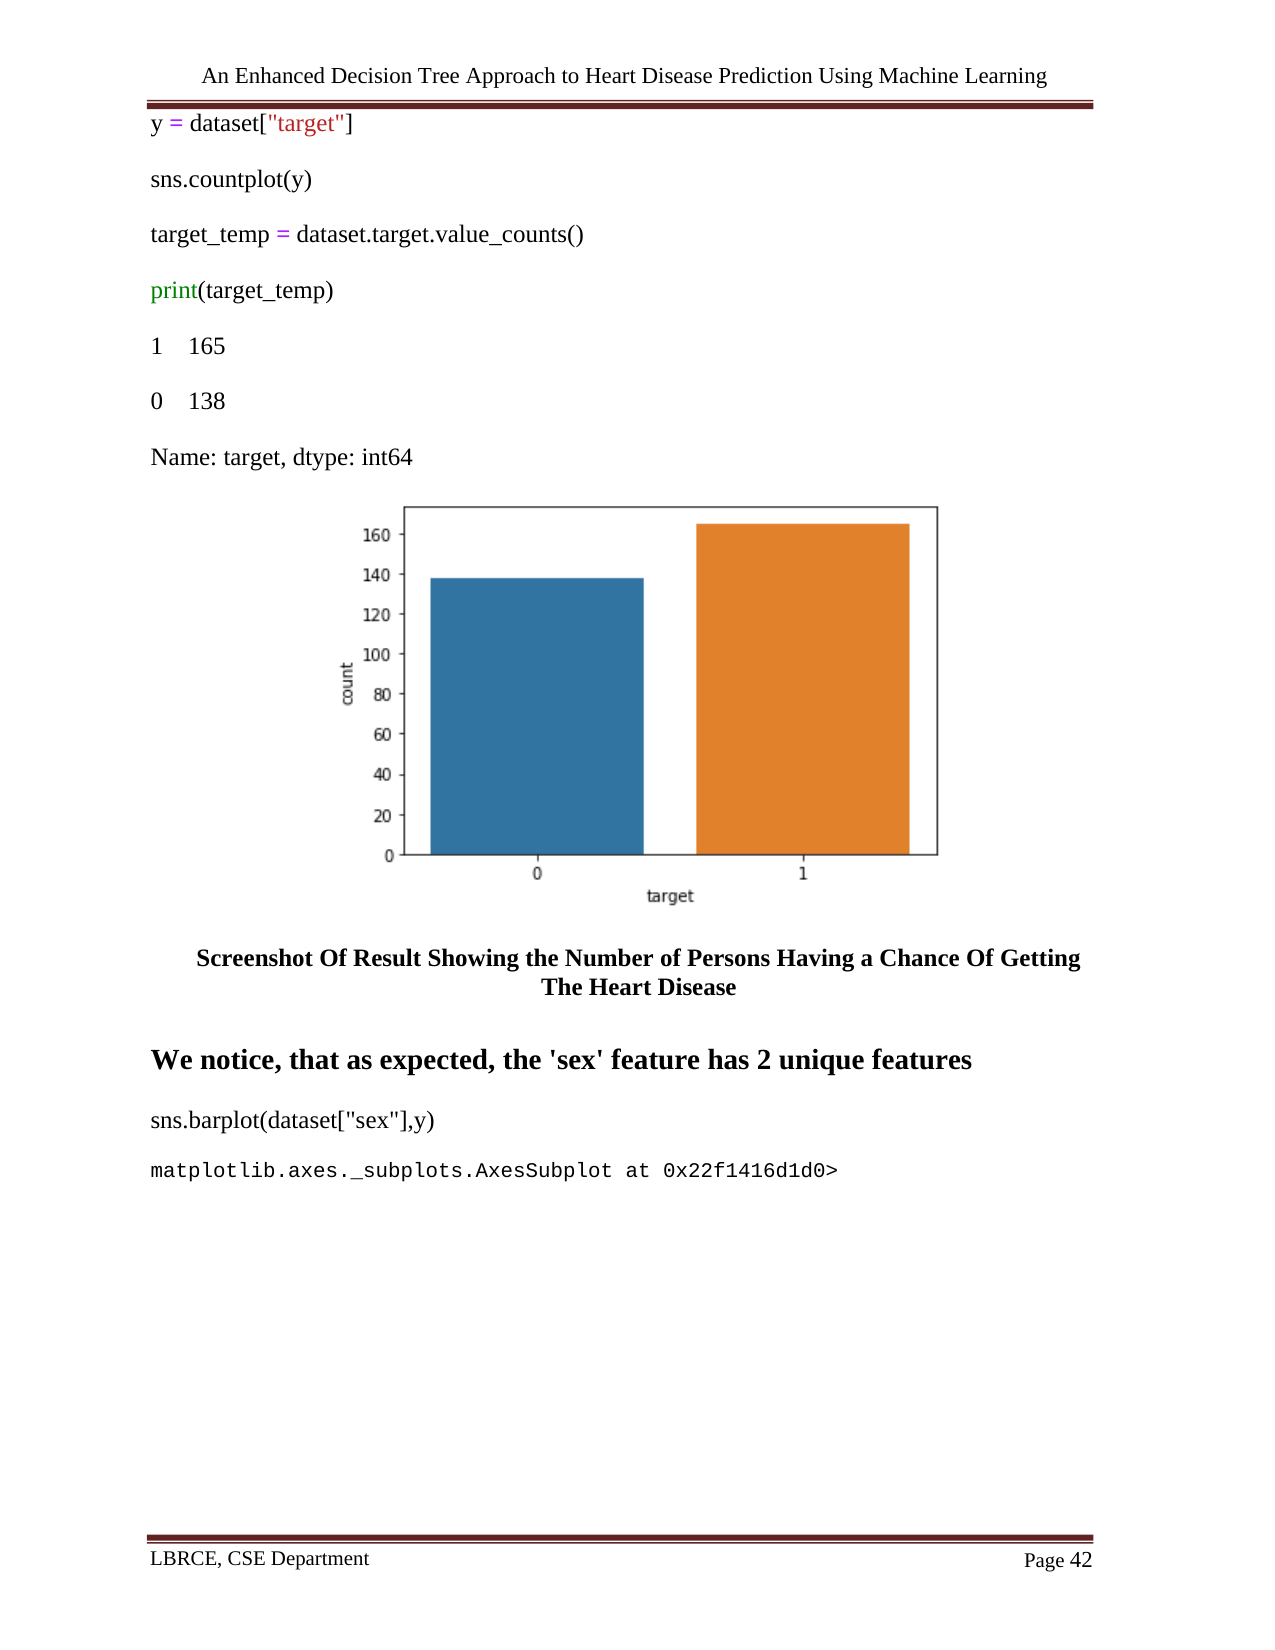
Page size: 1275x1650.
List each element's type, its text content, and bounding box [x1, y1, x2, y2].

text The Heart Disease [108, 972, 1169, 1001]
subtitle We notice, that as expected, the 'sex' feature has 2 unique features [150, 1042, 1125, 1075]
text ​target_temp = dataset.target.value_counts() [150, 219, 1125, 248]
text matplotlib.axes._subplots.AxesSubplot at 0x22f1416d1d0> [150, 1160, 1125, 1184]
text y = dataset["target"] [150, 108, 1125, 137]
text ​sns.countplot(y) [150, 164, 1125, 193]
text sns.barplot(dataset["sex"],y) [150, 1105, 1125, 1133]
text 1 165 [150, 331, 1125, 359]
picture [329, 497, 948, 915]
text Name: target, dtype: int64 [150, 442, 1125, 471]
text ​print(target_temp) [150, 275, 1125, 304]
text 0 138 [150, 386, 1125, 415]
text Screenshot Of Result Showing the Number of Persons Having a Chance Of Getting [108, 943, 1169, 972]
